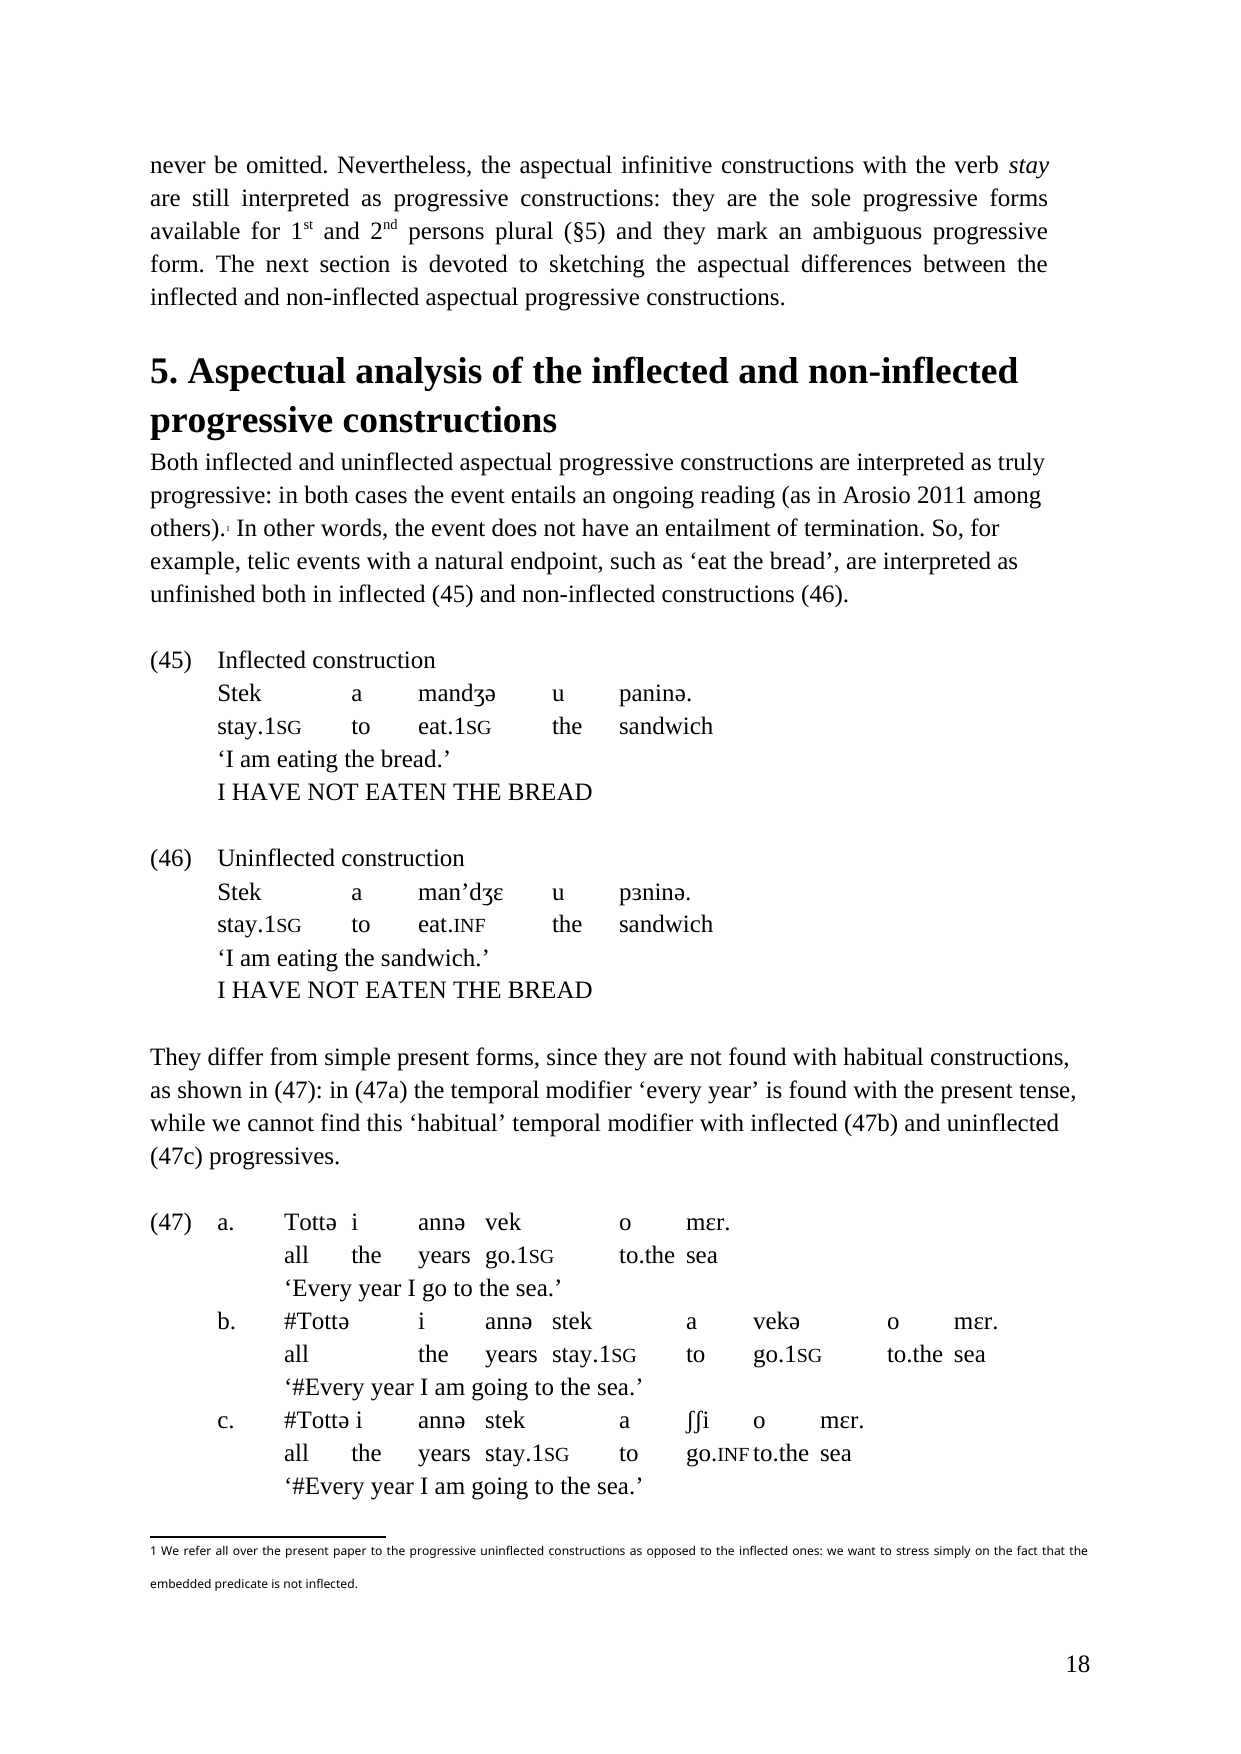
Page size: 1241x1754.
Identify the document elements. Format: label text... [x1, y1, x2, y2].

text Stek a mandʒə u paninə . [150, 678, 1090, 707]
text b. #Tottə i annə stek a vekə o mɛr. [150, 1306, 1090, 1334]
text 5. Aspectual analysis of the inflected and non-inflected progressive constructions [150, 348, 1090, 441]
text stay.1sg to eat.inf the sandwich [150, 909, 1090, 938]
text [150, 150, 1049, 311]
text stay.1sg to eat.1sg the sandwich [150, 711, 1090, 740]
text ‘I am eating the bread.’ [150, 744, 1090, 773]
text (47) a. Tottə i annə vek o mɛr. [150, 1207, 1090, 1236]
text I HAVE NOT EATEN THE BREAD [150, 777, 1090, 806]
text Stek a man’dʒɛ u pɜninə. [150, 877, 1090, 905]
text all the years stay.1sg to go.1sg to.the sea [150, 1339, 1090, 1368]
text They differ from simple present forms, since they are not found with habitual constructions, as shown in (47): in (47a) the temporal modifier ‘every year’ is found with the present tense, while we cannot find this ‘habitual’ temporal modifier with inflected (47b) and uninflected (47c) progressives. [150, 1042, 1090, 1169]
text all the years stay.1sg to go.inf to.the sea [150, 1438, 1090, 1467]
text ‘I am eating the sandwich.’ [150, 943, 1090, 971]
text I HAVE NOT EATEN THE BREAD [150, 976, 1090, 1004]
text Both inflected and uninflected aspectual progressive constructions are interpreted as truly progressive: in both cases the event entails an ongoing reading (as in Arosio 2011 among others). In other words, the event does not have an entailment of termination. So, for example, telic events with a natural endpoint, such as ‘eat the bread’, are interpreted as unfinished both in inflected (45) and non-inflected constructions (46). [150, 447, 1090, 608]
text all the years go.1sg to.the sea [150, 1240, 1090, 1268]
text ‘#Every year I am going to the sea.’ [150, 1372, 1090, 1401]
text (45) Inflected construction [150, 645, 1090, 674]
text ‘#Every year I am going to the sea.’ [150, 1471, 1090, 1500]
text (46) Uninflected construction [150, 843, 1090, 872]
text c. #Tottə i annə stek a ʃʃi o mɛr. [150, 1405, 1090, 1434]
text ‘Every year I go to the sea.’ [217, 1273, 1090, 1302]
